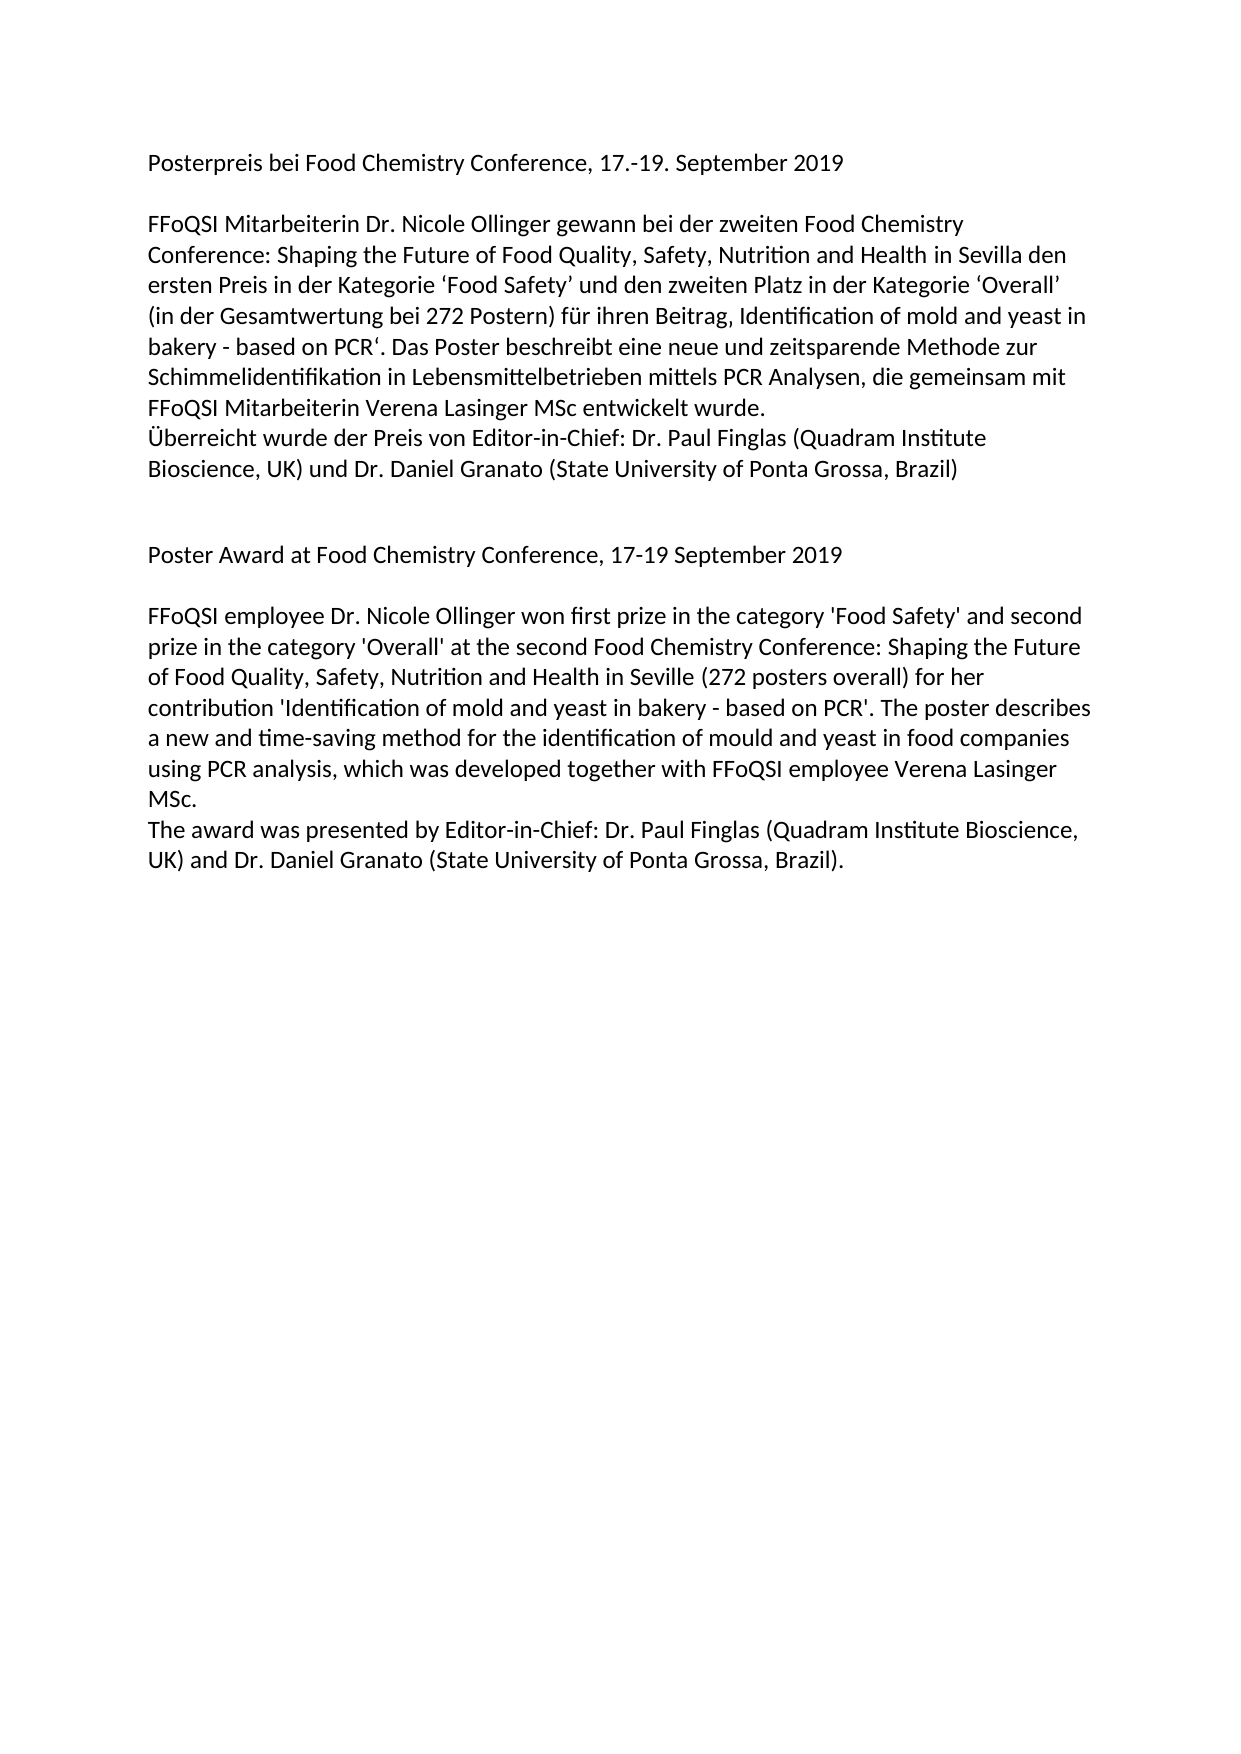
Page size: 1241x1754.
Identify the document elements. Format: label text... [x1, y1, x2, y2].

text The award was presented by Editor-in-Chief: Dr. Paul Finglas (Quadram Institute Bioscience, UK) and Dr. Daniel Granato (State University of Ponta Grossa, Brazil). [148, 814, 1093, 875]
text Überreicht wurde der Preis von Editor-in-Chief: Dr. Paul Finglas (Quadram Institute Bioscience, UK) und Dr. Daniel Granato (State University of Ponta Grossa, Brazil) [148, 422, 1093, 483]
text Posterpreis bei Food Chemistry Conference, 17.-19. September 2019 [148, 148, 1093, 178]
text FFoQSI employee Dr. Nicole Ollinger won first prize in the category 'Food Safety' and second prize in the category 'Overall' at the second Food Chemistry Conference: Shaping the Future of Food Quality, Safety, Nutrition and Health in Seville (272 posters overall) for her contribution 'Identification of mold and yeast in bakery - based on PCR'. The poster describes a new and time-saving method for the identification of mould and yeast in food companies using PCR analysis, which was developed together with FFoQSI employee Verena Lasinger MSc. [148, 600, 1093, 814]
text Poster Award at Food Chemistry Conference, 17-19 September 2019 [148, 539, 1093, 570]
text FFoQSI Mitarbeiterin Dr. Nicole Ollinger gewann bei der zweiten Food Chemistry Conference: Shaping the Future of Food Quality, Safety, Nutrition and Health in Sevilla den ersten Preis in der Kategorie ‘Food Safety’ und den zweiten Platz in der Kategorie ‘Overall’ (in der Gesamtwertung bei 272 Postern) für ihren Beitrag‚ Identification of mold and yeast in bakery - based on PCR‘. Das Poster beschreibt eine neue und zeitsparende Methode zur Schimmelidentifikation in Lebensmittelbetrieben mittels PCR Analysen, die gemeinsam mit FFoQSI Mitarbeiterin Verena Lasinger MSc entwickelt wurde. [148, 209, 1093, 422]
